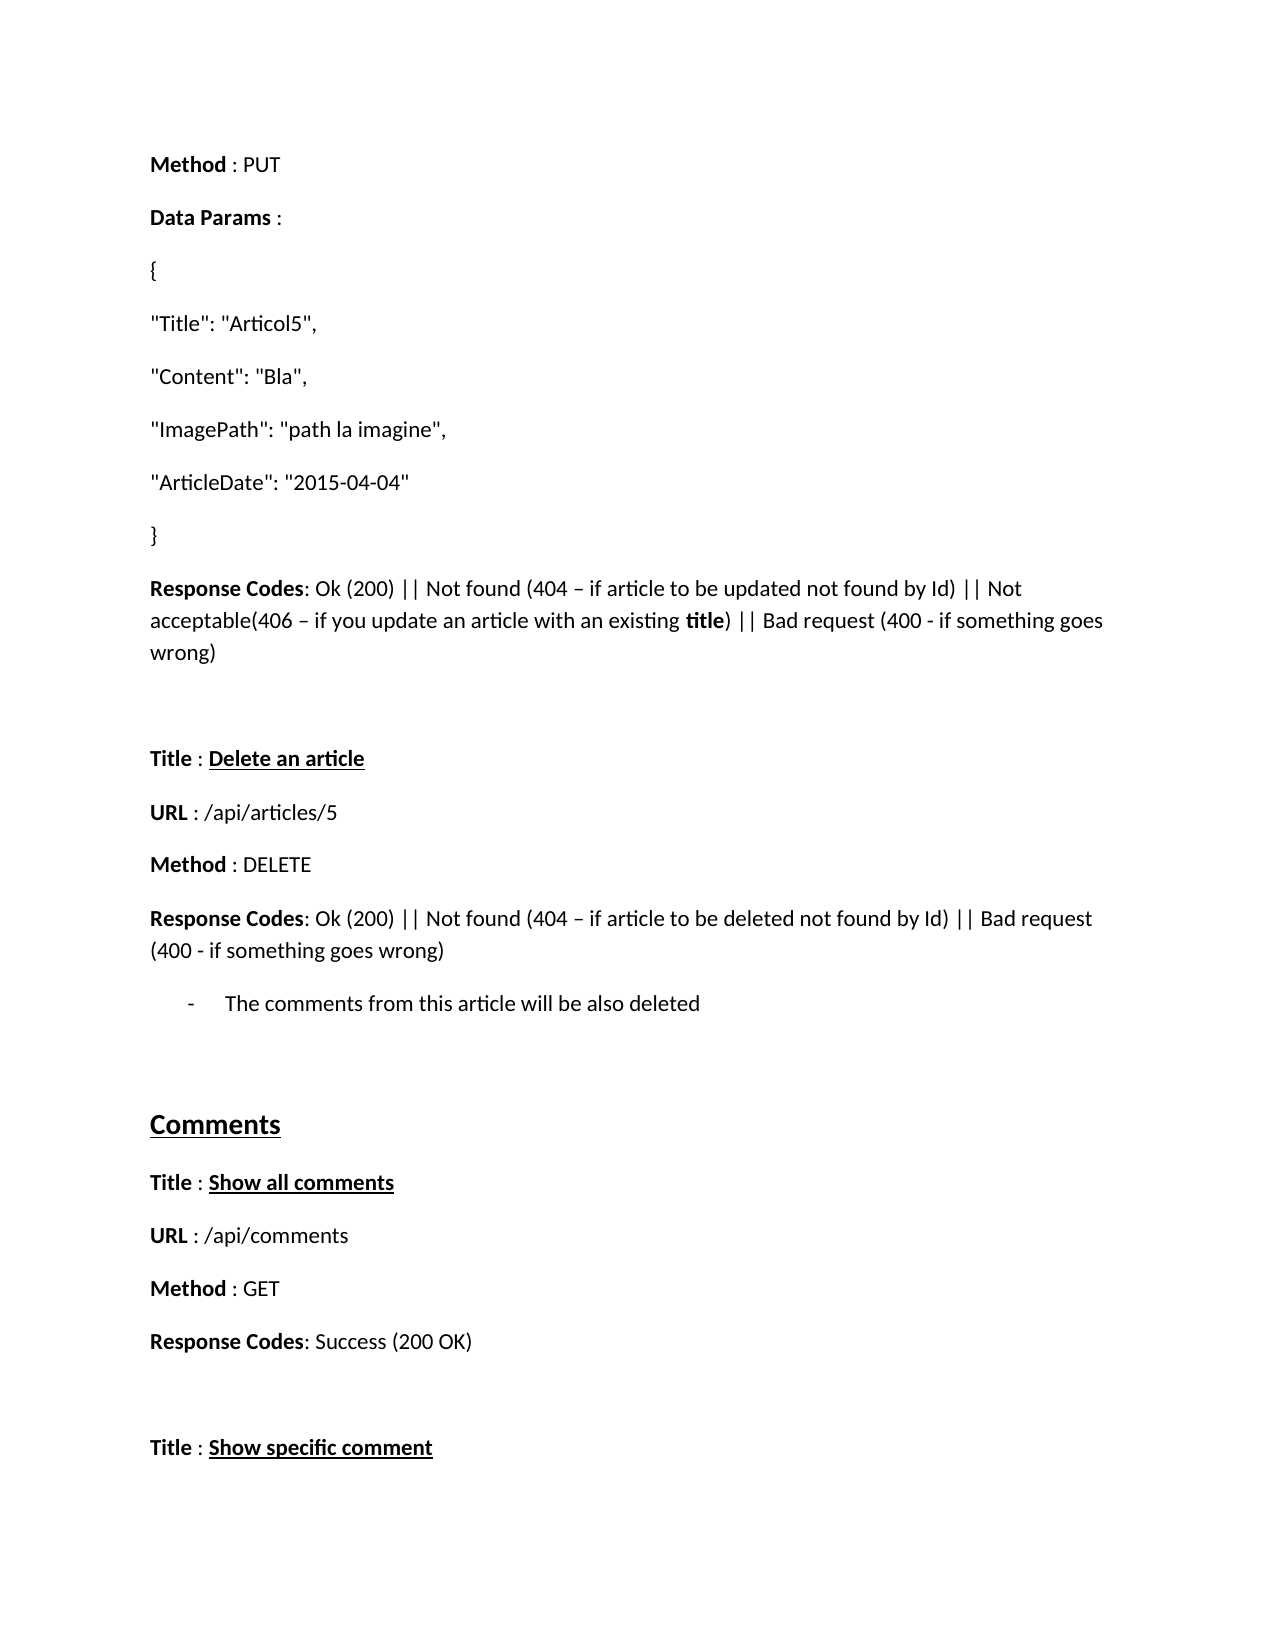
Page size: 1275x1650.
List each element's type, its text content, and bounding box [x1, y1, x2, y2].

text Method : DELETE [150, 851, 1125, 879]
text Data Params : [150, 203, 1125, 231]
text Method : GET [150, 1274, 1125, 1302]
text URL : /api/articles/5 [150, 798, 1125, 826]
text Title : Delete an article [150, 744, 1125, 773]
text { [150, 256, 1125, 284]
text Comments [150, 1106, 1125, 1142]
text URL : /api/comments [150, 1221, 1125, 1249]
text Response Codes: Ok (200) || Not found (404 – if article to be deleted not found by Id) || Bad request (400 - if something goes wrong) [150, 904, 1125, 964]
text "ArticleDate": "2015-04-04" [150, 468, 1125, 496]
text Title : Show all comments [150, 1168, 1125, 1196]
text Response Codes: Success (200 OK) [150, 1327, 1125, 1355]
text } [150, 521, 1125, 549]
text Title : Show specific comment [150, 1433, 1125, 1461]
text "ImagePath": "path la imagine", [150, 415, 1125, 443]
list The comments from this article will be also deleted [187, 989, 1125, 1017]
text Method : PUT [150, 150, 1125, 178]
text Response Codes: Ok (200) || Not found (404 – if article to be updated not found by Id) || Not acceptable(406 – if you update an article with an existing title) || Bad request (400 - if something goes wrong) [150, 574, 1125, 667]
text "Content": "Bla", [150, 362, 1125, 390]
text "Title": "Articol5", [150, 309, 1125, 337]
